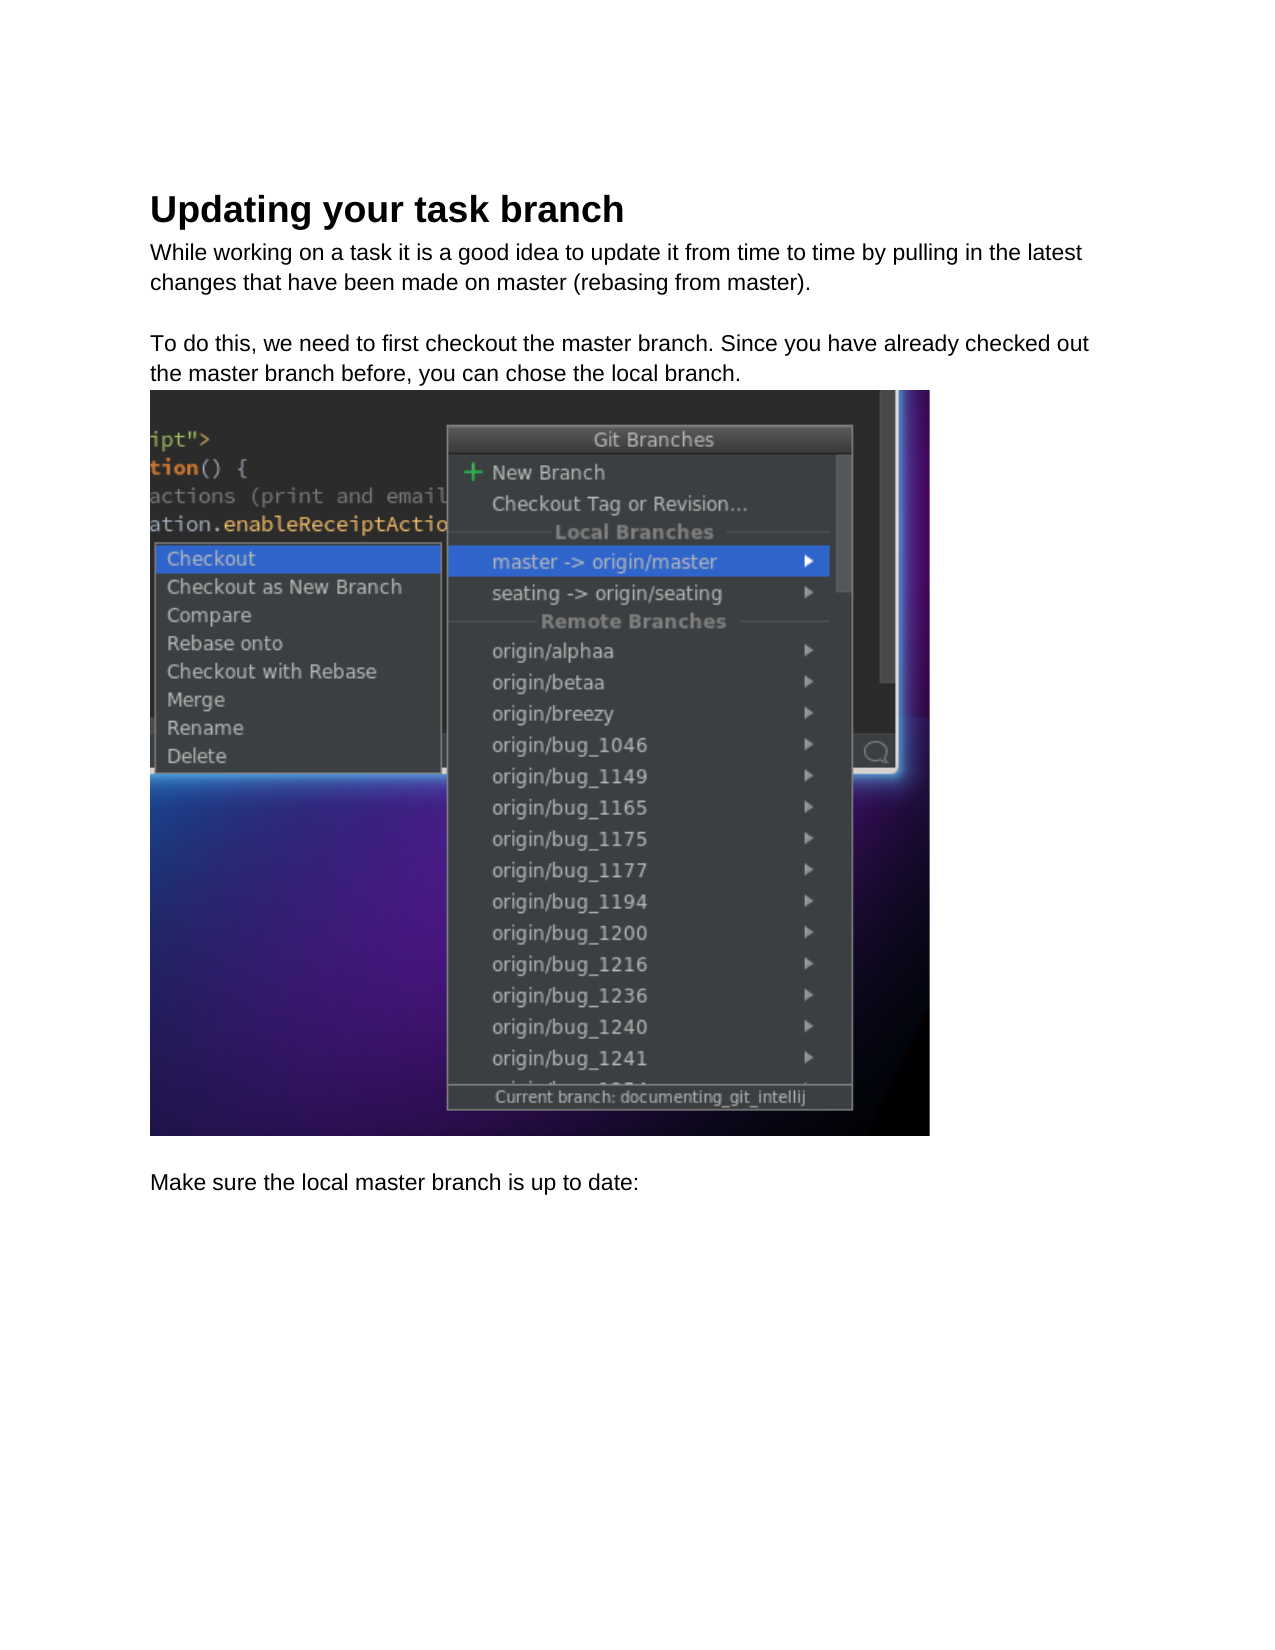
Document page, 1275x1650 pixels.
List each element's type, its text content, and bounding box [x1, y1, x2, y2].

text While working on a task it is a good idea to update it from time to time by pulling in the latest changes that have been made on master (rebasing from master). [150, 239, 1125, 296]
text To do this, we need to first checkout the master branch. Since you have already checked out the master branch before, you can chose the local branch. [150, 329, 1125, 386]
picture [150, 390, 930, 1136]
subtitle Updating your task branch [150, 187, 1125, 231]
text Make sure the local master branch is up to date: [150, 1169, 1125, 1196]
